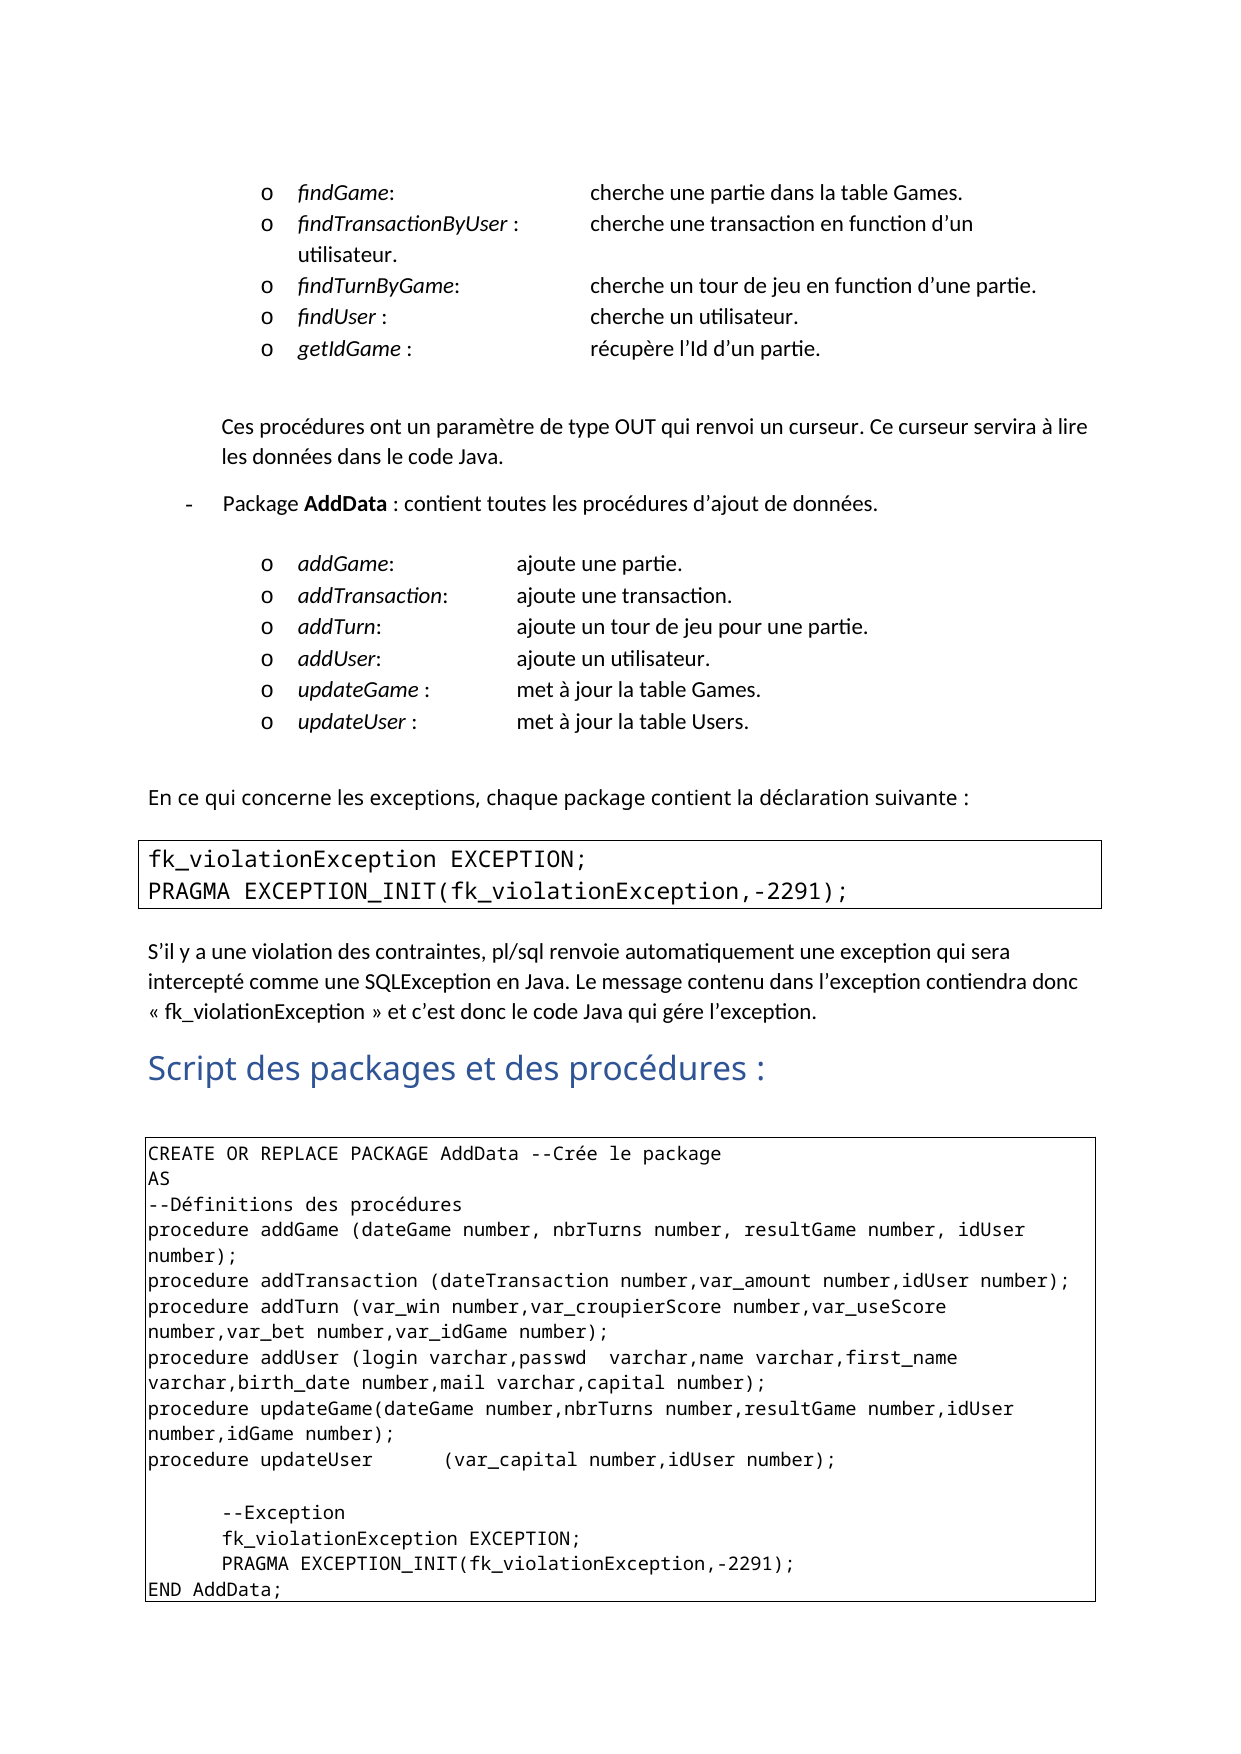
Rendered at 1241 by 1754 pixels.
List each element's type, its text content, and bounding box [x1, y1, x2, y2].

list findTransactionByUser : cherche une transaction en function d’un utilisateur. [260, 209, 1093, 269]
list updateGame : met à jour la table Games. [260, 675, 1093, 704]
text Ces procédures ont un paramètre de type OUT qui renvoi un curseur. Ce curseur servira à lire les données dans le code Java. [221, 412, 1093, 470]
text En ce qui concerne les exceptions, chaque package contient la déclaration suivante : [148, 783, 1093, 812]
list findTurnByGame: cherche un tour de jeu en function d’une partie. [260, 271, 1093, 300]
subtitle Script des packages et des procédures : [148, 1044, 1093, 1090]
list findGame: cherche une partie dans la table Games. [260, 178, 1093, 207]
text CREATE OR REPLACE PACKAGE AddData --Crée le package [146, 1138, 1095, 1165]
text procedure updateUser (var_capital number,idUser number); [148, 1446, 1093, 1472]
text S’il y a une violation des contraintes, pl/sql renvoie automatiquement une exception qui sera intercepté comme une SQLException en Java. Le message contenu dans l’exception contiendra donc « fk_violationException » et c’est donc le code Java qui gére l’exception. [148, 937, 1093, 1026]
text fk_violationException EXCEPTION; [148, 1525, 1093, 1551]
list updateUser : met à jour la table Users. [260, 707, 1093, 736]
text AS [148, 1165, 1093, 1191]
text procedure addGame (dateGame number, nbrTurns number, resultGame number, idUser number); [148, 1216, 1093, 1267]
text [148, 1551, 1093, 1576]
list Package AddData : contient toutes les procédures d’ajout de données. [185, 489, 1093, 517]
list getIdGame : récupère l’Id d’un partie. [260, 334, 1093, 363]
list addTurn: ajoute un tour de jeu pour une partie. [260, 612, 1093, 642]
text procedure addTurn (var_win number,var_croupierScore number,var_useScore number,var_bet number,var_idGame number); [148, 1293, 1093, 1344]
text fk_violationException EXCEPTION; [139, 841, 1101, 872]
list findUser : cherche un utilisateur. [260, 302, 1093, 331]
text PRAGMA EXCEPTION_INIT(fk_violationException,-2291); [139, 872, 1101, 908]
text END AddData; [148, 1576, 1093, 1601]
list addGame: ajoute une partie. [260, 549, 1093, 579]
text procedure addTransaction (dateTransaction number,var_amount number,idUser number); [148, 1267, 1093, 1293]
list addTransaction: ajoute une transaction. [260, 581, 1093, 610]
text procedure updateGame(dateGame number,nbrTurns number,resultGame number,idUser number,idGame number); [148, 1395, 1093, 1446]
text --Exception [148, 1499, 1093, 1525]
list addUser: ajoute un utilisateur. [260, 644, 1093, 673]
text procedure addUser (login varchar,passwd varchar,name varchar,first_name varchar,birth_date number,mail varchar,capital number); [148, 1344, 1093, 1395]
text --Définitions des procédures [148, 1191, 1093, 1216]
